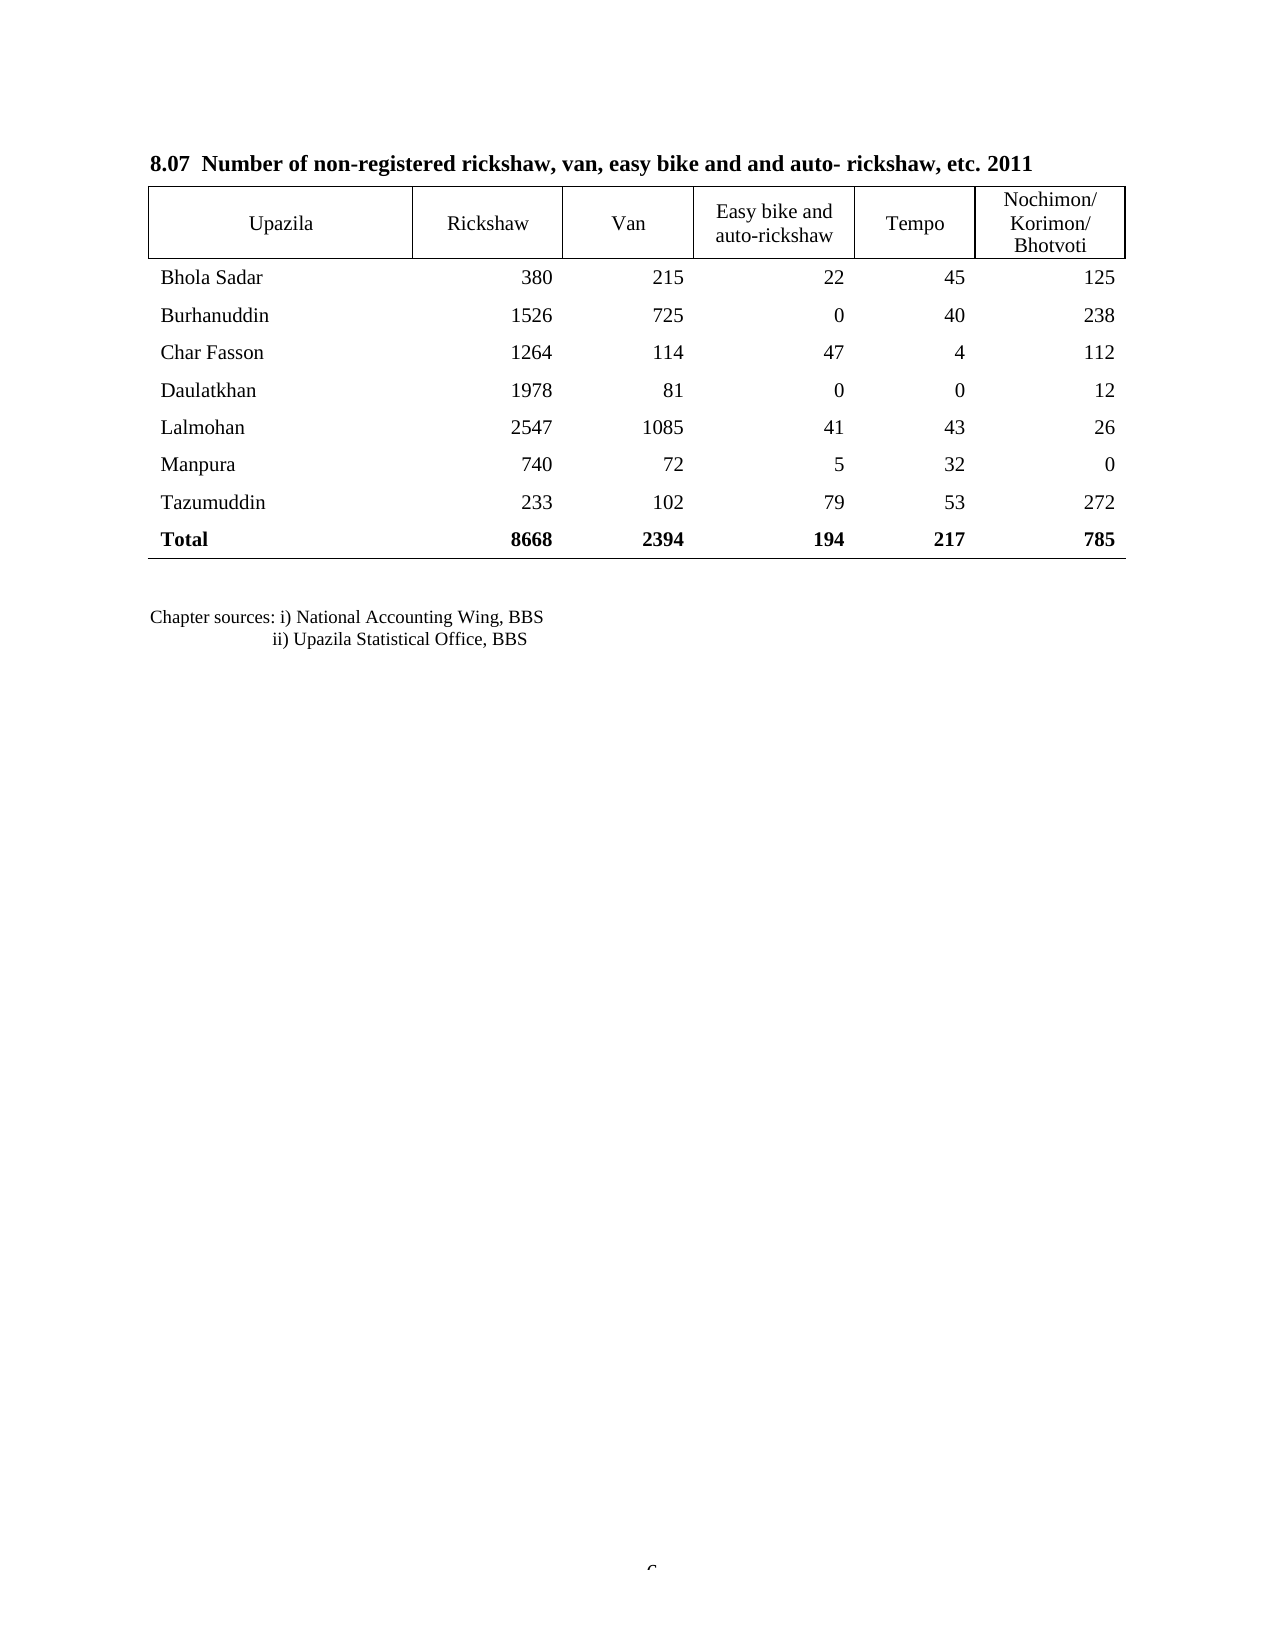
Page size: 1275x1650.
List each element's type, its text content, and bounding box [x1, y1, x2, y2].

text Chapter sources: i) National Accounting Wing, BBS [150, 606, 1171, 628]
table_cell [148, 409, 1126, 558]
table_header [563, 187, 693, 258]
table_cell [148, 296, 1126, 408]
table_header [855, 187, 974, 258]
list Number of non-registered rickshaw, van, easy bike and and auto- rickshaw, etc. 2011 [150, 150, 1171, 176]
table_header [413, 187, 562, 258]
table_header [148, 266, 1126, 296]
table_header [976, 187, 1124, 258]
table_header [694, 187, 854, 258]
text ii) Upazila Statistical Office, BBS [272, 628, 1171, 649]
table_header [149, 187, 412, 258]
